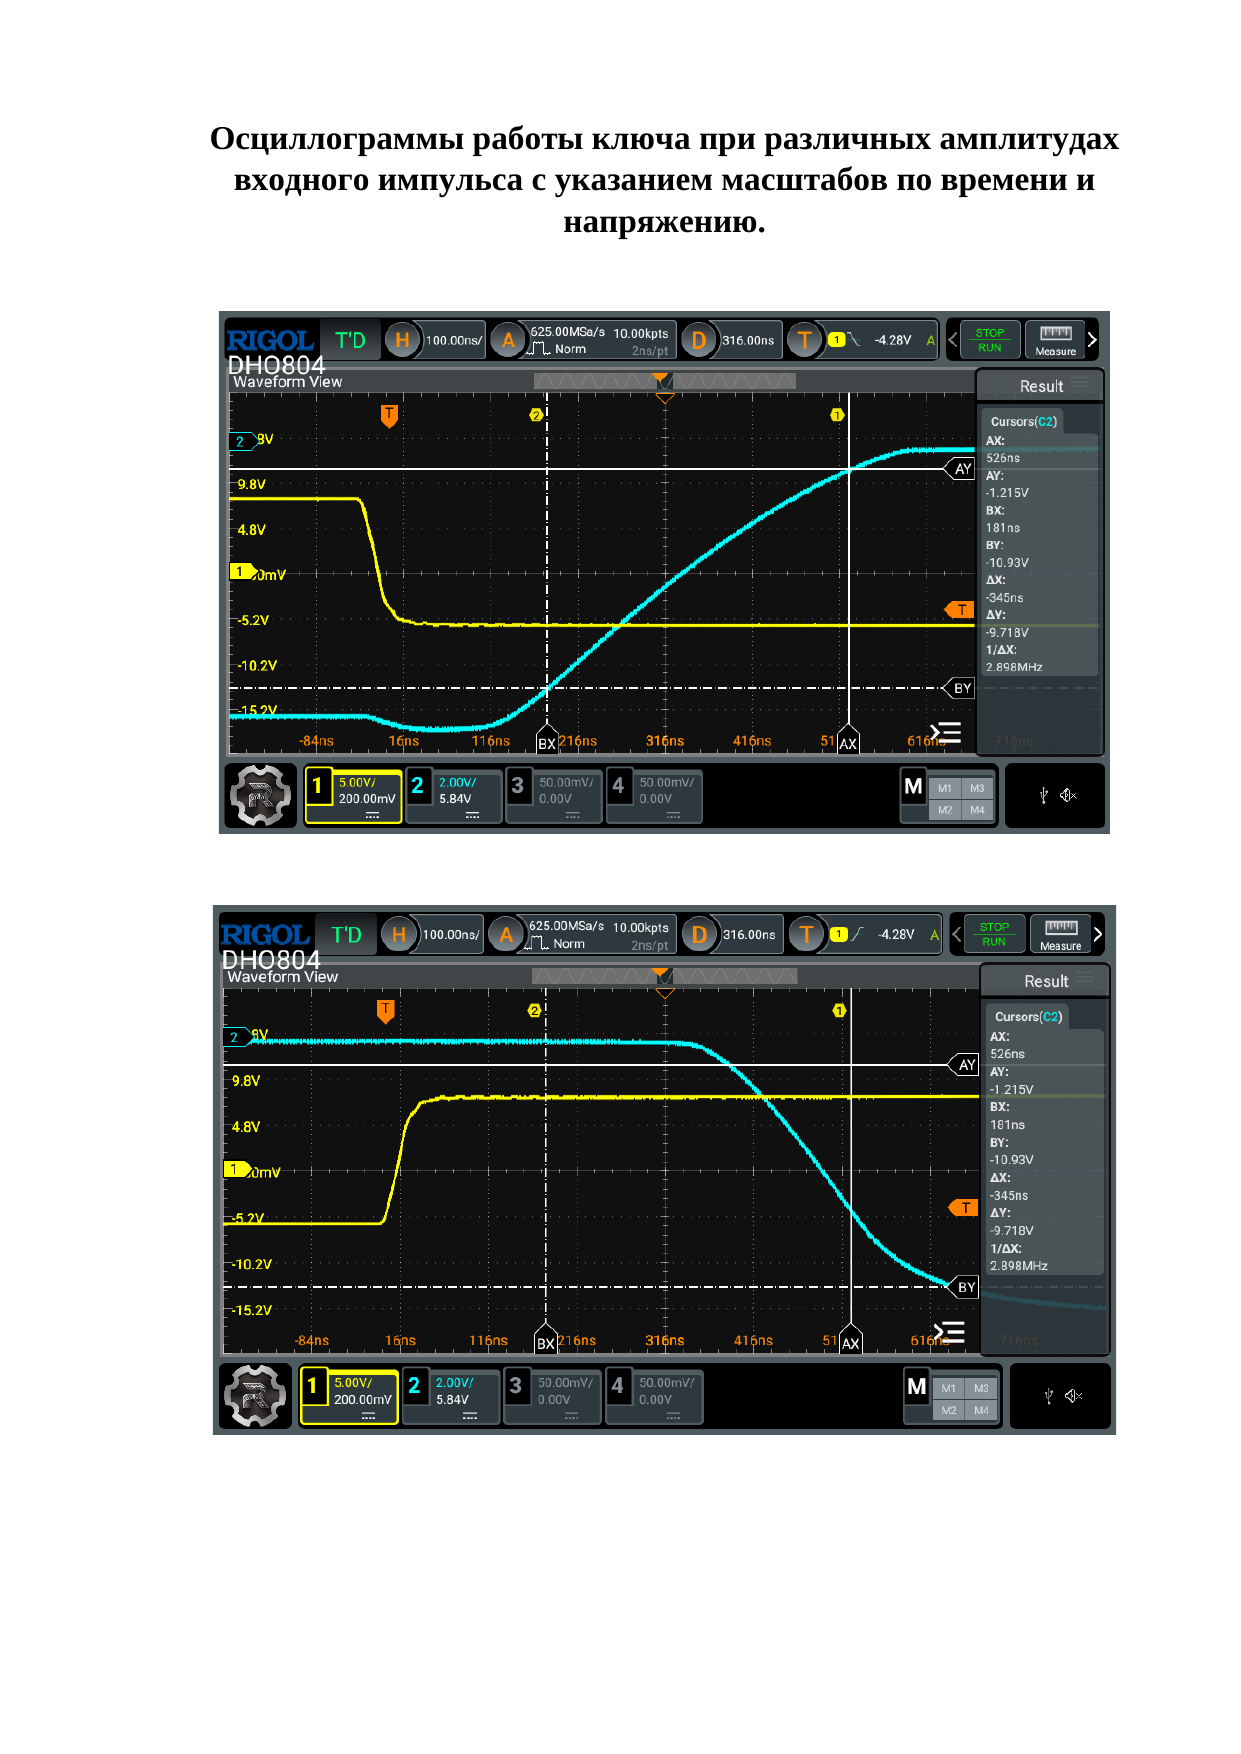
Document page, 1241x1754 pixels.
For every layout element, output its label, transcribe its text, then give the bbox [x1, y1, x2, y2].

text Осциллограммы работы ключа при различных амплитудах входного импульса с указанием масштабов по времени и напряжению. [177, 118, 1152, 239]
picture [218, 311, 1110, 834]
picture [212, 905, 1117, 1435]
